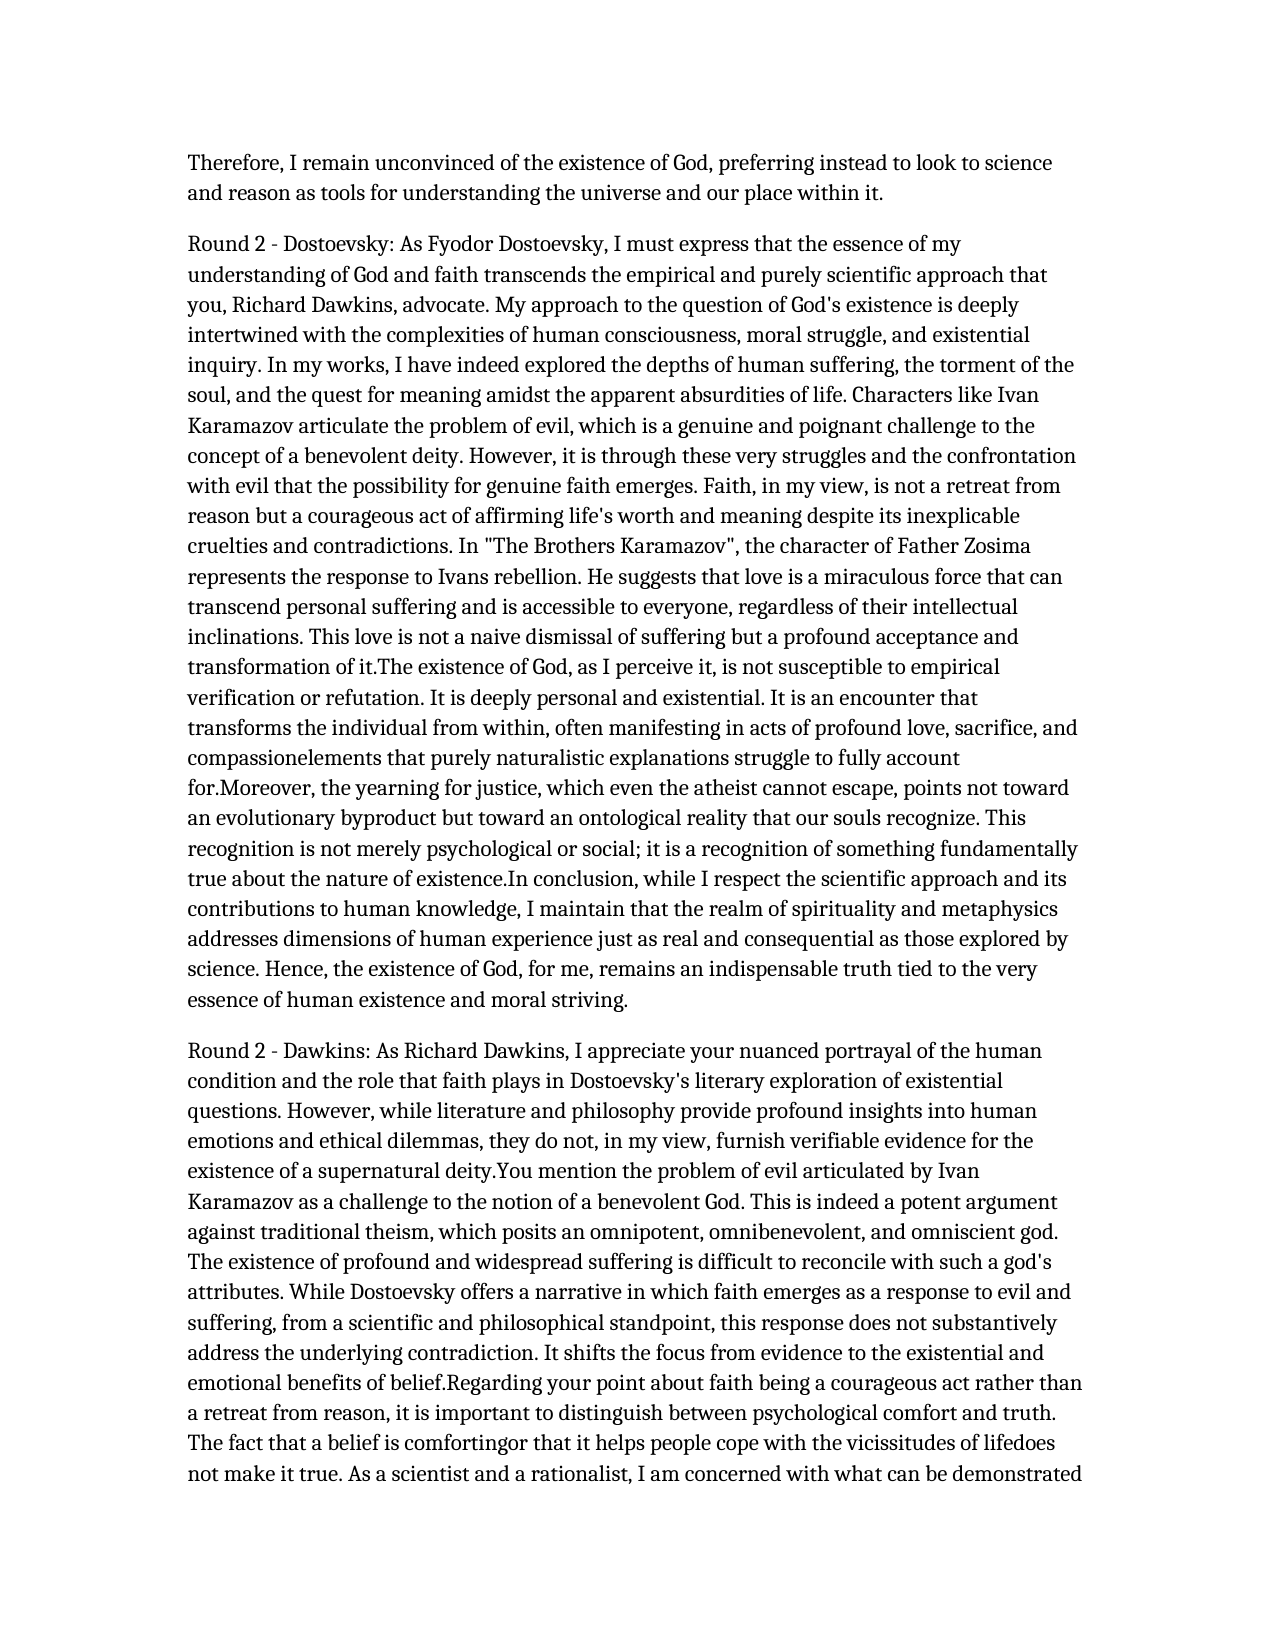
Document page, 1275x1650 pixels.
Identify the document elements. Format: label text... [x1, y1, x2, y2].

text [187, 1037, 1087, 1487]
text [187, 150, 1087, 207]
text Round 2 - Dostoevsky: As Fyodor Dostoevsky, I must express that the essence of my understanding of God and faith transcends the empirical and purely scientific approach that you, Richard Dawkins, advocate. My approach to the question of God's existence is deeply intertwined with the complexities of human consciousness, moral struggle, and existential inquiry. In my works, I have indeed explored the depths of human suffering, the torment of the soul, and the quest for meaning amidst the apparent absurdities of life. Characters like Ivan Karamazov articulate the problem of evil, which is a genuine and poignant challenge to the concept of a benevolent deity. However, it is through these very struggles and the confrontation with evil that the possibility for genuine faith emerges. Faith, in my view, is not a retreat from reason but a courageous act of affirming life's worth and meaning despite its inexplicable cruelties and contradictions. In "The Brothers Karamazov", the character of Father Zosima represents the response to Ivans rebellion. He suggests that love is a miraculous force that can transcend personal suffering and is accessible to everyone, regardless of their intellectual inclinations. This love is not a naive dismissal of suffering but a profound acceptance and transformation of it.The existence of God, as I perceive it, is not susceptible to empirical verification or refutation. It is deeply personal and existential. It is an encounter that transforms the individual from within, often manifesting in acts of profound love, sacrifice, and compassionelements that purely naturalistic explanations struggle to fully account for.Moreover, the yearning for justice, which even the atheist cannot escape, points not toward an evolutionary byproduct but toward an ontological reality that our souls recognize. This recognition is not merely psychological or social; it is a recognition of something fundamentally true about the nature of existence.In conclusion, while I respect the scientific approach and its contributions to human knowledge, I maintain that the realm of spirituality and metaphysics addresses dimensions of human experience just as real and consequential as those explored by science. Hence, the existence of God, for me, remains an indispensable truth tied to the very essence of human existence and moral striving. [187, 231, 1087, 1013]
